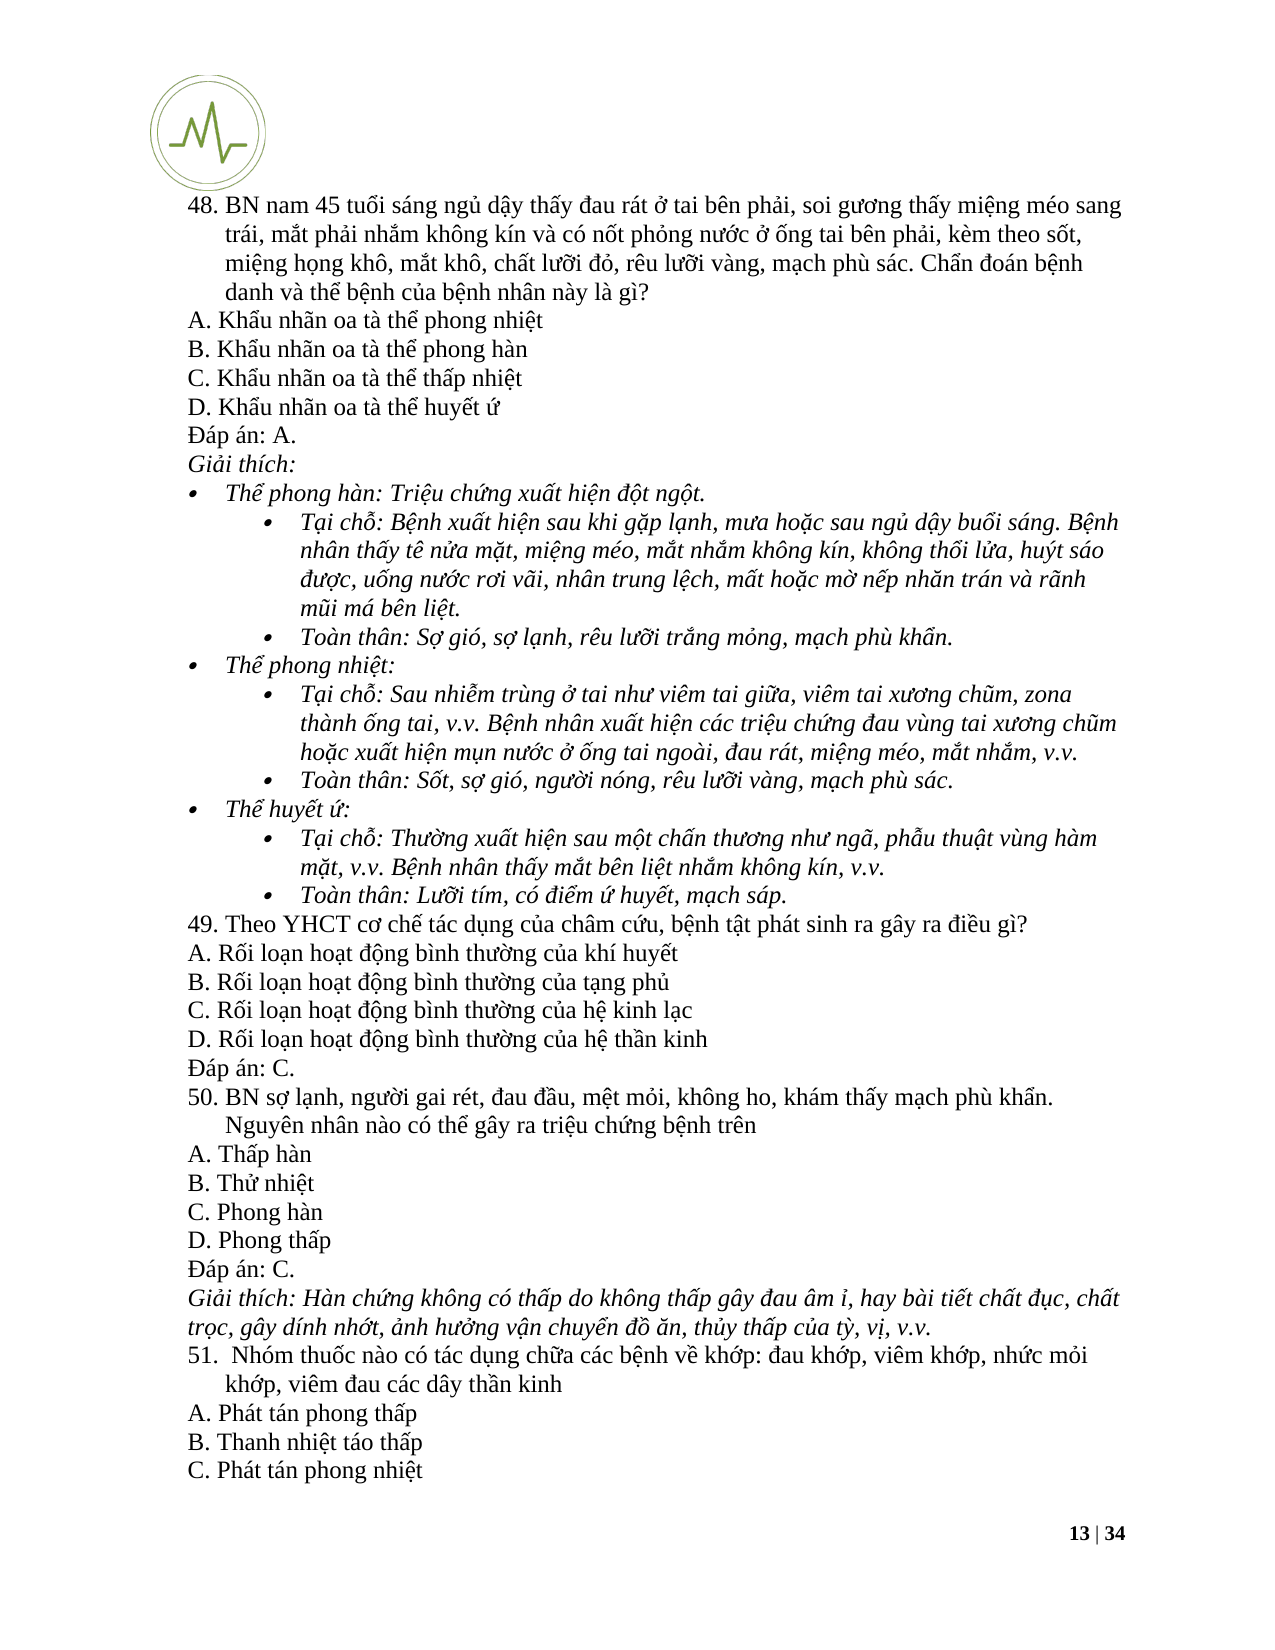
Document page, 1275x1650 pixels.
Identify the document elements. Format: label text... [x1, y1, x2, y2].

text C. Phong hàn [187, 1197, 1125, 1226]
text C. Phát tán phong nhiệt [187, 1456, 1125, 1484]
list Nhóm thuốc nào có tác dụng chữa các bệnh về khớp: đau khớp, viêm khớp, nhức mỏi khớp, viêm đau các dây thần kinh [187, 1341, 1125, 1398]
text A. Phát tán phong thấp [187, 1398, 1125, 1427]
list Toàn thân: Sợ gió, sợ lạnh, rêu lưỡi trắng mỏng, mạch phù khẩn. [262, 622, 1125, 651]
list Tại chỗ: Thường xuất hiện sau một chấn thương như ngã, phẫu thuật vùng hàm mặt, v.v. Bệnh nhân thấy mắt bên liệt nhắm không kín, v.v. [262, 823, 1125, 881]
text Đáp án: C. [187, 1053, 1125, 1082]
list BN sợ lạnh, người gai rét, đau đầu, mệt mỏi, không ho, khám thấy mạch phù khẩn. Nguyên nhân nào có thể gây ra triệu chứng bệnh trên [187, 1082, 1125, 1139]
text B. Thanh nhiệt táo thấp [187, 1427, 1125, 1456]
list Toàn thân: Sốt, sợ gió, người nóng, rêu lưỡi vàng, mạch phù sác. [262, 766, 1125, 794]
text Giải thích: [187, 449, 1125, 478]
list Toàn thân: Lưỡi tím, có điểm ứ huyết, mạch sáp. [262, 881, 1125, 909]
list Thể phong hàn: Triệu chứng xuất hiện đột ngột. [187, 478, 1125, 507]
text B. Rối loạn hoạt động bình thường của tạng phủ [187, 967, 1125, 996]
text D. Khẩu nhãn oa tà thể huyết ứ [187, 392, 1125, 421]
list Theo YHCT cơ chế tác dụng của châm cứu, bệnh tật phát sinh ra gây ra điều gì? [187, 909, 1125, 938]
list Tại chỗ: Sau nhiễm trùng ở tai như viêm tai giữa, viêm tai xương chũm, zona thành ống tai, v.v. Bệnh nhân xuất hiện các triệu chứng đau vùng tai xương chũm hoặc xuất hiện mụn nước ở ống tai ngoài, đau rát, miệng méo, mắt nhắm, v.v. [262, 679, 1125, 766]
text D. Phong thấp [187, 1226, 1125, 1254]
text Đáp án: A. [187, 421, 1125, 449]
text B. Khẩu nhãn oa tà thể phong hàn [187, 334, 1125, 363]
text D. Rối loạn hoạt động bình thường của hệ thần kinh [187, 1024, 1125, 1053]
text Giải thích: Hàn chứng không có thấp do không thấp gây đau âm ỉ, hay bài tiết chất đục, chất trọc, gây dính nhớt, ảnh hưởng vận chuyển đồ ăn, thủy thấp của tỳ, vị, v.v. [187, 1283, 1125, 1341]
text A. Khẩu nhãn oa tà thể phong nhiệt [187, 306, 1125, 334]
text Đáp án: C. [187, 1254, 1125, 1283]
list Tại chỗ: Bệnh xuất hiện sau khi gặp lạnh, mưa hoặc sau ngủ dậy buổi sáng. Bệnh nhân thấy tê nửa mặt, miệng méo, mắt nhắm không kín, không thổi lửa, huýt sáo được, uống nước rơi vãi, nhân trung lệch, mất hoặc mờ nếp nhăn trán và rãnh mũi má bên liệt. [262, 507, 1125, 622]
text A. Thấp hàn [187, 1139, 1125, 1168]
list BN nam 45 tuổi sáng ngủ dậy thấy đau rát ở tai bên phải, soi gương thấy miệng méo sang trái, mắt phải nhắm không kín và có nốt phỏng nước ở ống tai bên phải, kèm theo sốt, miệng họng khô, mắt khô, chất lưỡi đỏ, rêu lưỡi vàng, mạch phù sác. Chẩn đoán bệnh danh và thể bệnh của bệnh nhân này là gì? [187, 191, 1125, 306]
list Thể huyết ứ: [187, 794, 1125, 823]
picture [150, 75, 266, 191]
text C. Rối loạn hoạt động bình thường của hệ kinh lạc [187, 996, 1125, 1024]
text A. Rối loạn hoạt động bình thường của khí huyết [187, 938, 1125, 967]
text C. Khẩu nhãn oa tà thể thấp nhiệt [187, 363, 1125, 392]
text B. Thử nhiệt [187, 1168, 1125, 1197]
list Thể phong nhiệt: [187, 651, 1125, 679]
